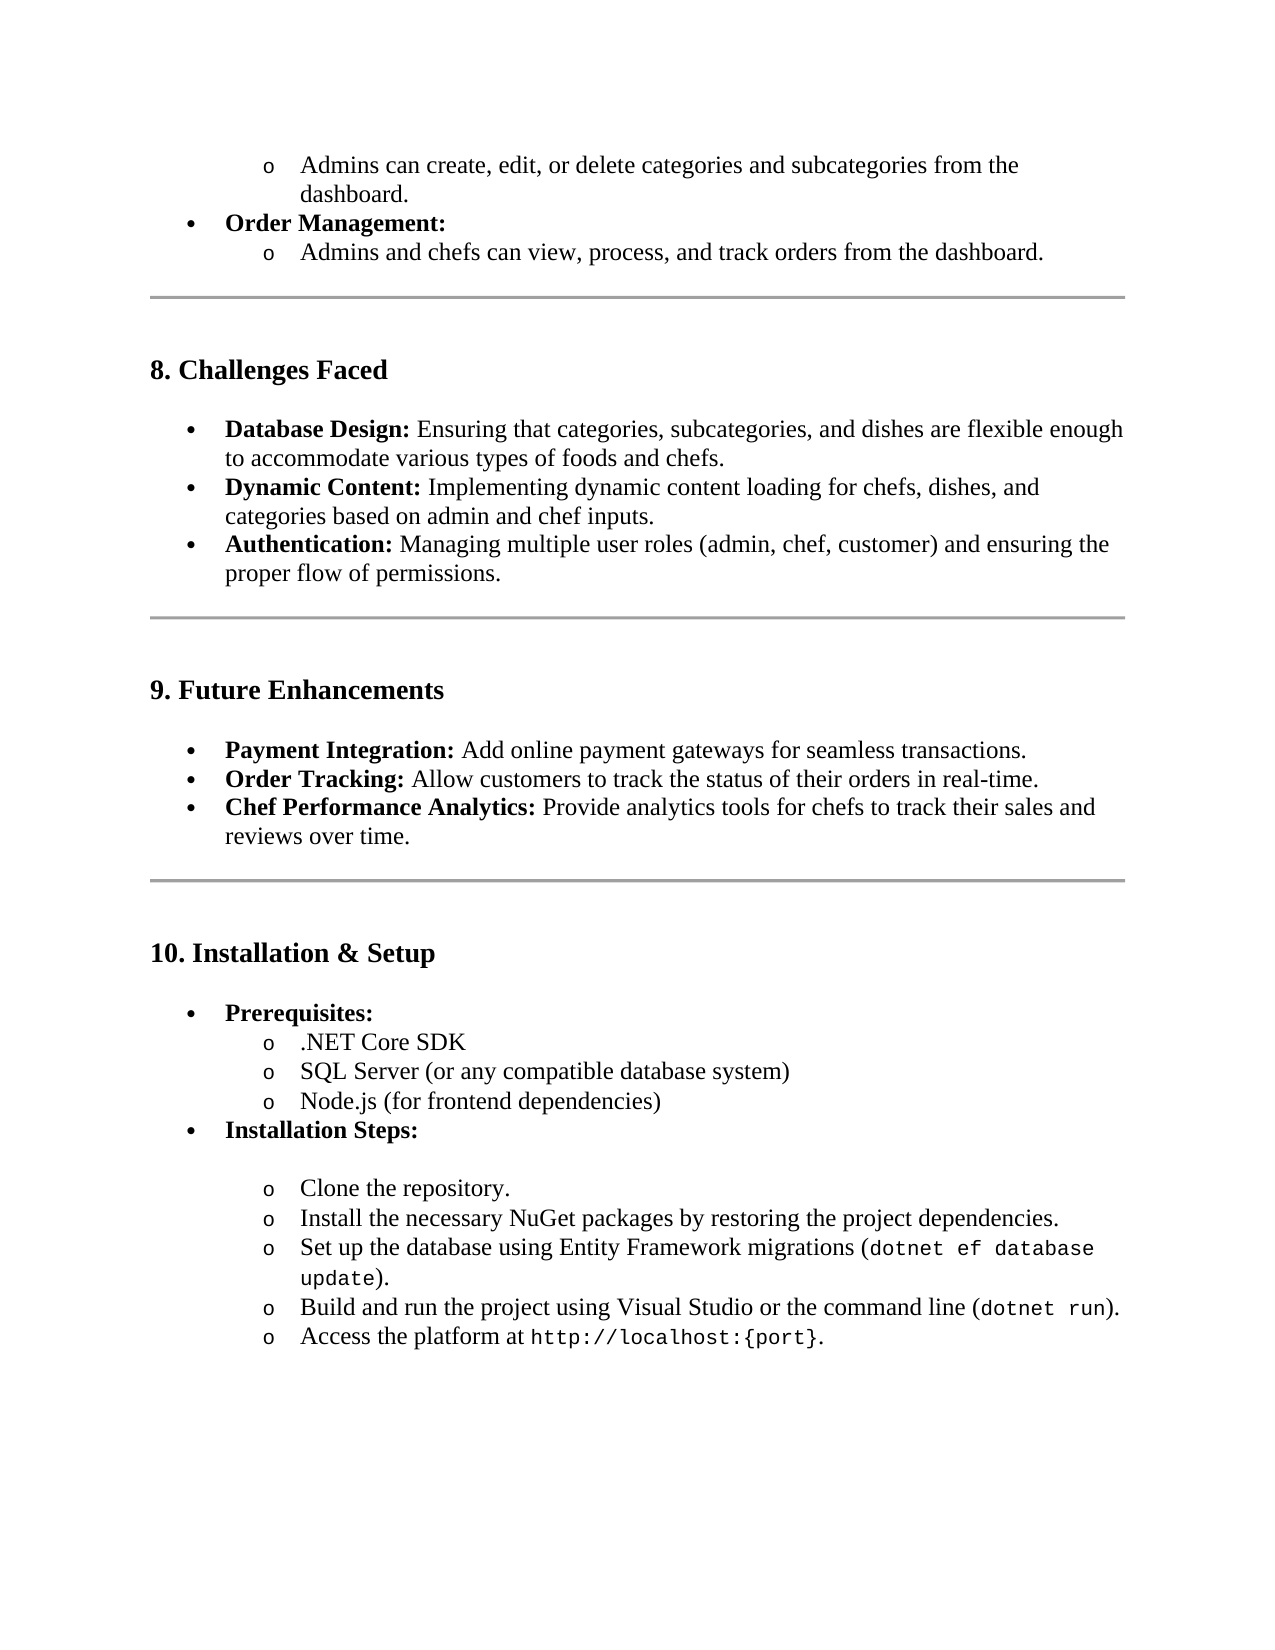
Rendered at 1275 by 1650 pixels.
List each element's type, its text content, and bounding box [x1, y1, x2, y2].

list Order Management: [187, 208, 1125, 237]
text 8. Challenges Faced [150, 353, 1125, 385]
list Authentication: Managing multiple user roles (admin, chef, customer) and ensuring the proper flow of permissions. [187, 529, 1125, 587]
list Admins and chefs can view, process, and track orders from the dashboard. [262, 237, 1125, 267]
list Install the necessary NuGet packages by restoring the project dependencies. [262, 1203, 1125, 1232]
list SQL Server (or any compatible database system) [262, 1056, 1125, 1086]
list Build and run the project using Visual Studio or the command line (dotnet run). [262, 1292, 1125, 1321]
list Database Design: Ensuring that categories, subcategories, and dishes are flexible enough to accommodate various types of foods and chefs. [187, 414, 1125, 472]
list Access the platform at http://localhost:{port}. [262, 1321, 1125, 1351]
list Dynamic Content: Implementing dynamic content loading for chefs, dishes, and categories based on admin and chef inputs. [187, 472, 1125, 529]
list Prerequisites: [187, 998, 1125, 1027]
list Admins can create, edit, or delete categories and subcategories from the dashboard. [262, 150, 1125, 208]
list .NET Core SDK [262, 1027, 1125, 1056]
list Set up the database using Entity Framework migrations (dotnet ef database update). [262, 1232, 1125, 1292]
list Installation Steps: [187, 1115, 1125, 1144]
text 9. Future Enhancements [150, 673, 1125, 706]
text 10. Installation & Setup [150, 936, 1125, 969]
list Payment Integration: Add online payment gateways for seamless transactions. [187, 735, 1125, 764]
list Clone the repository. [262, 1173, 1125, 1203]
list Chef Performance Analytics: Provide analytics tools for chefs to track their sales and reviews over time. [187, 792, 1125, 850]
list Node.js (for frontend dependencies) [262, 1086, 1125, 1115]
list Order Tracking: Allow customers to track the status of their orders in real-time. [187, 764, 1125, 792]
